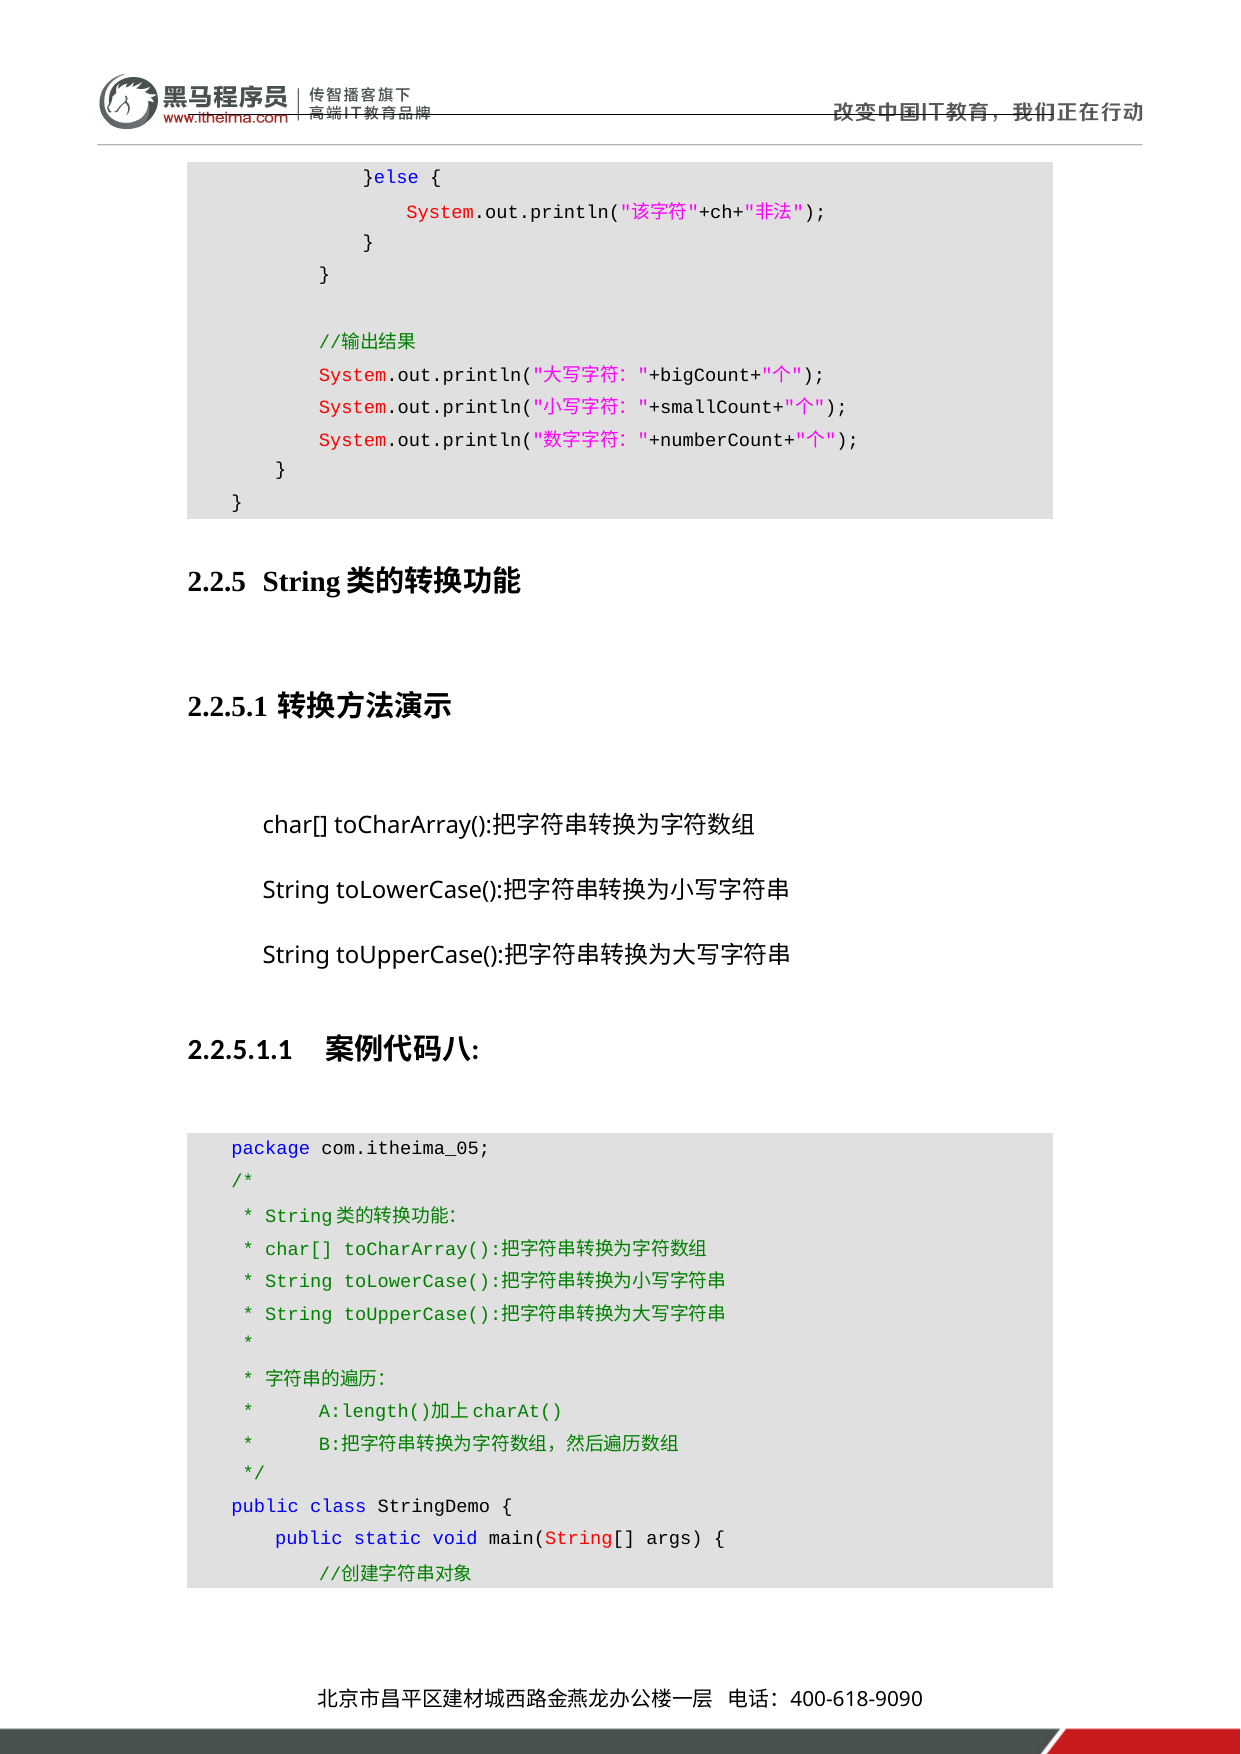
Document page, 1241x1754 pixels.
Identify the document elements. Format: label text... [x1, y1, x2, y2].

text package com.itheima_05; [187, 1133, 1053, 1166]
text * String toLowerCase():把字符串转换为小写字符串 [187, 1263, 1053, 1296]
text System.out.println("大写字符："+bigCount+"个"); [187, 357, 1053, 389]
text */ [187, 1458, 1053, 1491]
text } [187, 259, 1053, 292]
text } [187, 227, 1053, 259]
text * char[] toCharArray():把字符串转换为字符数组 [187, 1231, 1053, 1263]
text * [187, 1328, 1053, 1361]
text System.out.println("数字字符："+numberCount+"个"); [187, 422, 1053, 454]
text //创建字符串对象 [187, 1556, 1053, 1588]
subtitle String类的转换功能 [187, 547, 1053, 612]
text } [187, 454, 1053, 487]
subtitle 转换方法演示 [187, 672, 1053, 737]
text char[] toCharArray():把字符串转换为字符数组 [262, 790, 1053, 855]
text * A:length()加上charAt() [187, 1393, 1053, 1426]
text public class StringDemo { [187, 1491, 1053, 1523]
text public static void main(String[] args) { [187, 1523, 1053, 1556]
text * 字符串的遍历： [187, 1361, 1053, 1393]
text * String类的转换功能： [187, 1198, 1053, 1231]
text * String toUpperCase():把字符串转换为大写字符串 [187, 1296, 1053, 1328]
text System.out.println("该字符"+ch+"非法"); [187, 194, 1053, 227]
subtitle 案例代码八: [187, 1014, 1053, 1079]
picture [0, 3, 1241, 153]
picture [0, 1669, 1241, 1754]
text System.out.println("小写字符："+smallCount+"个"); [187, 389, 1053, 422]
text } [187, 487, 1053, 519]
text }else { [187, 162, 1053, 194]
text //输出结果 [187, 324, 1053, 357]
text * B:把字符串转换为字符数组，然后遍历数组 [187, 1426, 1053, 1458]
text String toLowerCase():把字符串转换为小写字符串 [262, 855, 1053, 920]
text /* [187, 1166, 1053, 1198]
text String toUpperCase():把字符串转换为大写字符串 [262, 920, 1053, 985]
